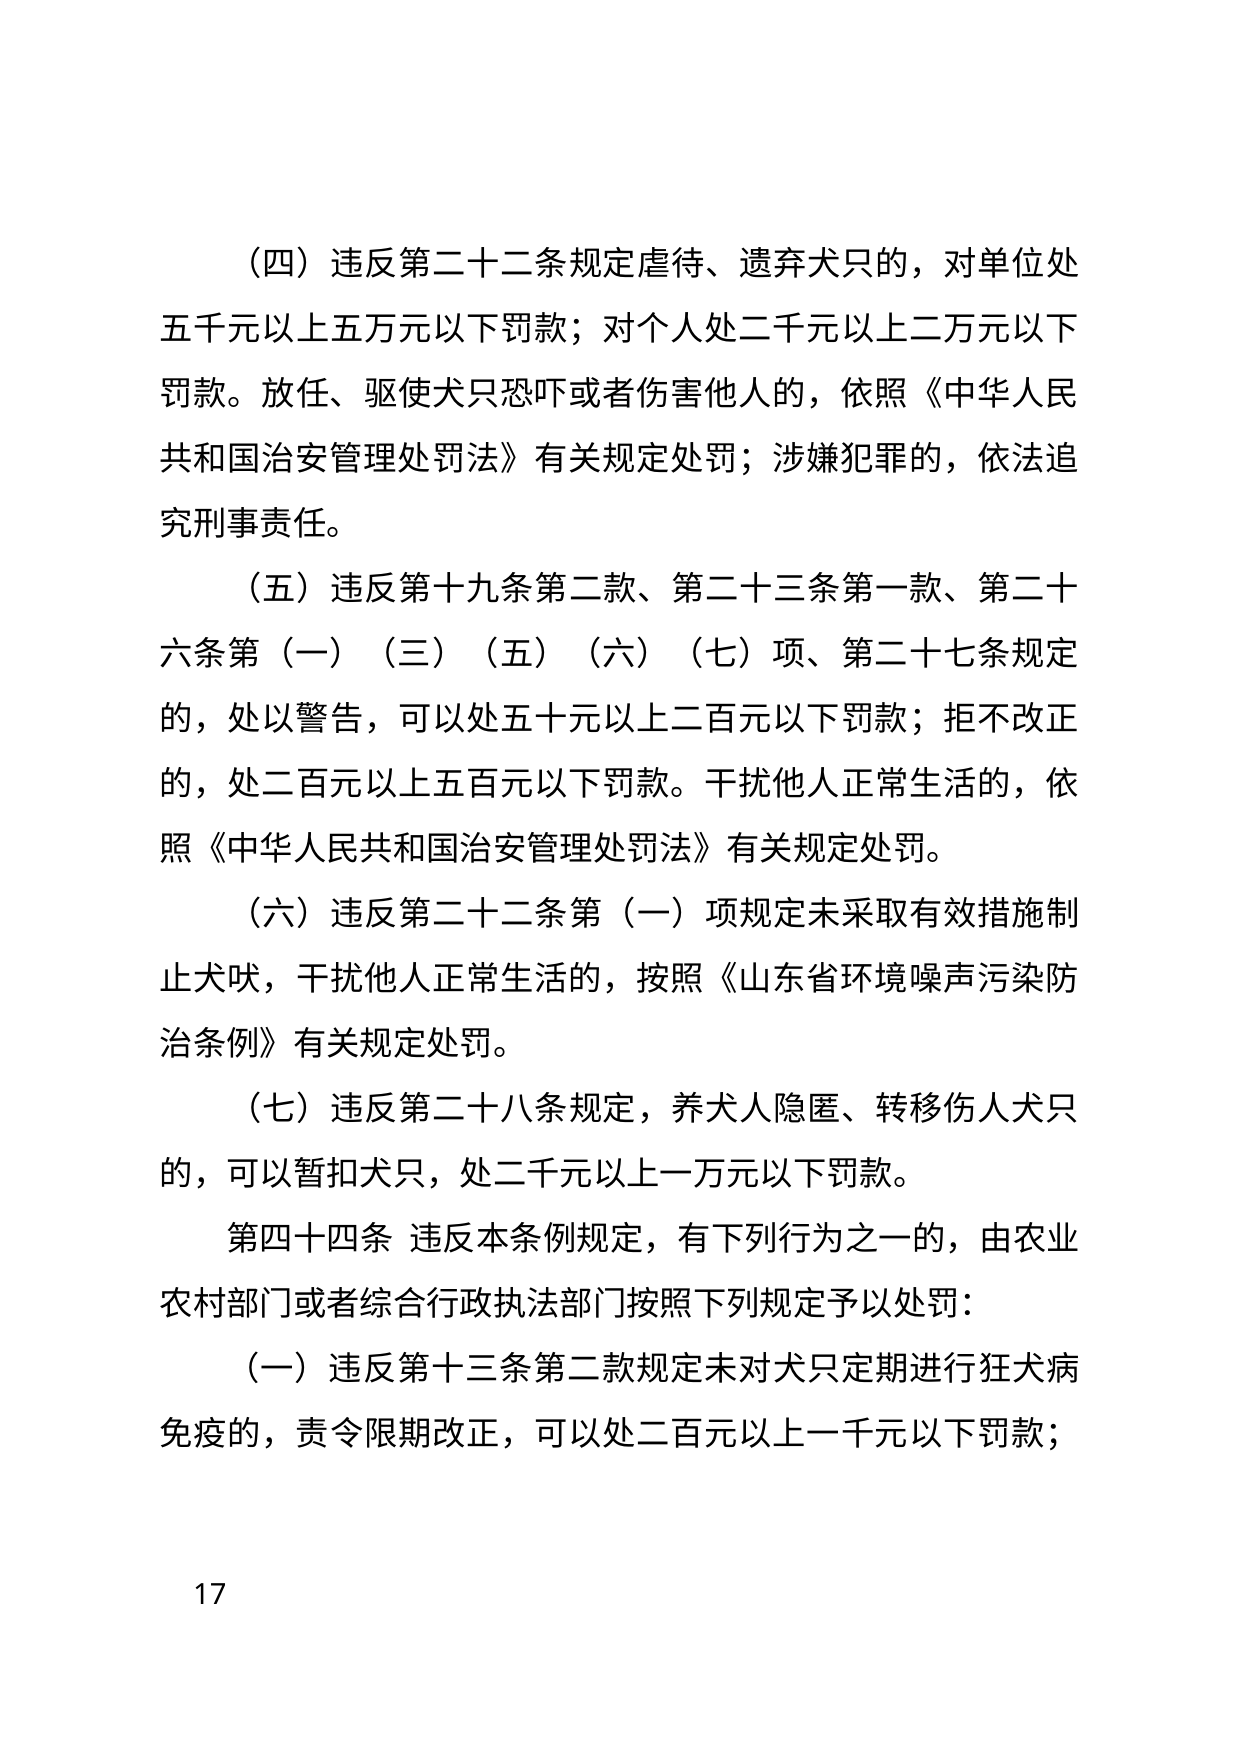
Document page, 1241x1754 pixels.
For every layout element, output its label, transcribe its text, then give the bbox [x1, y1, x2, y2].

text 第四十四条 违反本条例规定，有下列行为之一的，由农业农村部门或者综合行政执法部门按照下列规定予以处罚： [159, 1203, 1081, 1333]
text （四）违反第二十二条规定虐待、遗弃犬只的，对单位处五千元以上五万元以下罚款；对个人处二千元以上二万元以下罚款。放任、驱使犬只恐吓或者伤害他人的，依照《中华人民共和国治安管理处罚法》有关规定处罚；涉嫌犯罪的，依法追究刑事责任。 [159, 228, 1081, 553]
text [159, 1333, 1081, 1463]
text （七）违反第二十八条规定，养犬人隐匿、转移伤人犬只的，可以暂扣犬只，处二千元以上一万元以下罚款。 [159, 1073, 1081, 1203]
text （六）违反第二十二条第（一）项规定未采取有效措施制止犬吠，干扰他人正常生活的，按照《山东省环境噪声污染防治条例》有关规定处罚。 [159, 878, 1081, 1073]
text （五）违反第十九条第二款、第二十三条第一款、第二十六条第（一）（三）（五）（六）（七）项、第二十七条规定的，处以警告，可以处五十元以上二百元以下罚款；拒不改正的，处二百元以上五百元以下罚款。干扰他人正常生活的，依照《中华人民共和国治安管理处罚法》有关规定处罚。 [159, 553, 1081, 878]
